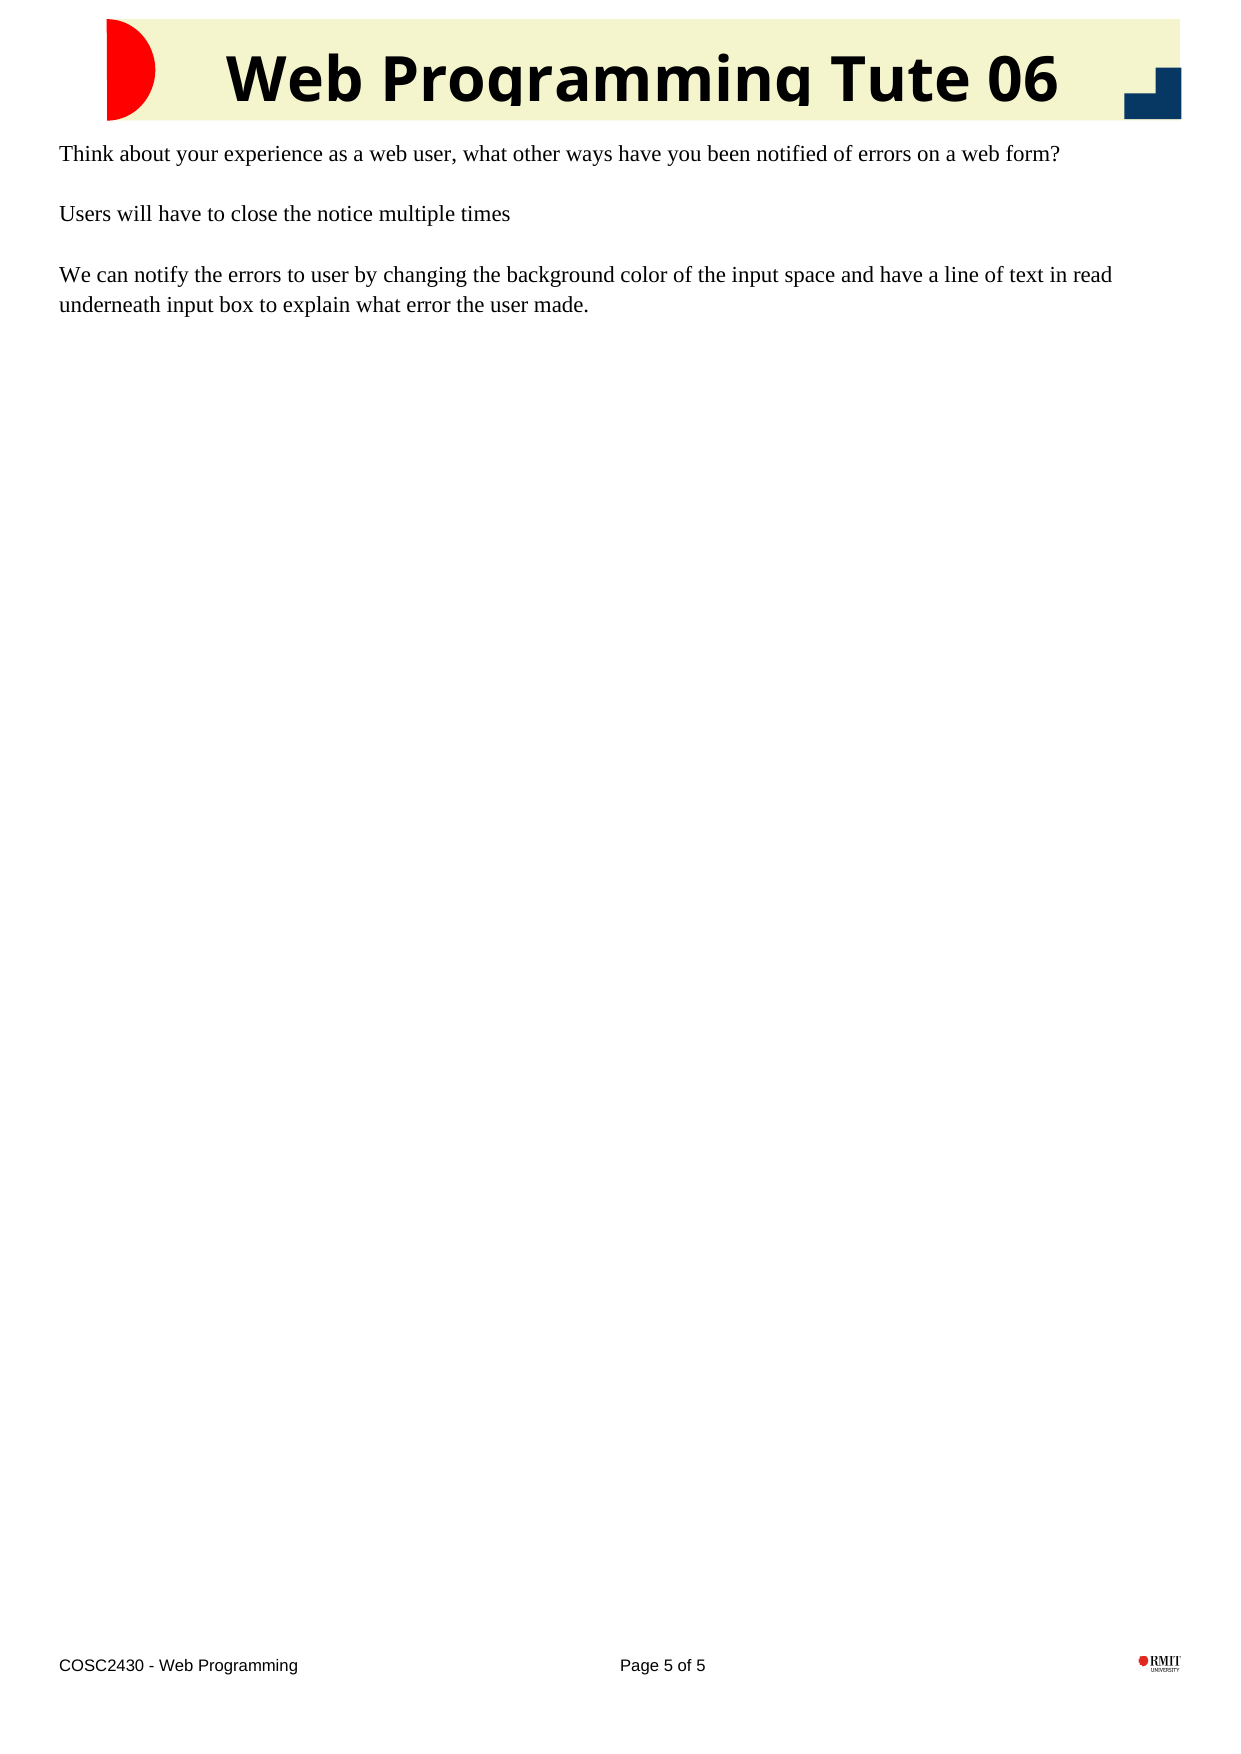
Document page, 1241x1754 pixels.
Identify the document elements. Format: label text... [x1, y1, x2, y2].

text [59, 140, 1181, 166]
text Users will have to close the notice multiple times [59, 200, 1181, 227]
picture [1138, 1656, 1181, 1672]
text We can notify the errors to user by changing the background color of the input space and have a line of text in read underneath input box to explain what error the user made. [59, 261, 1181, 317]
